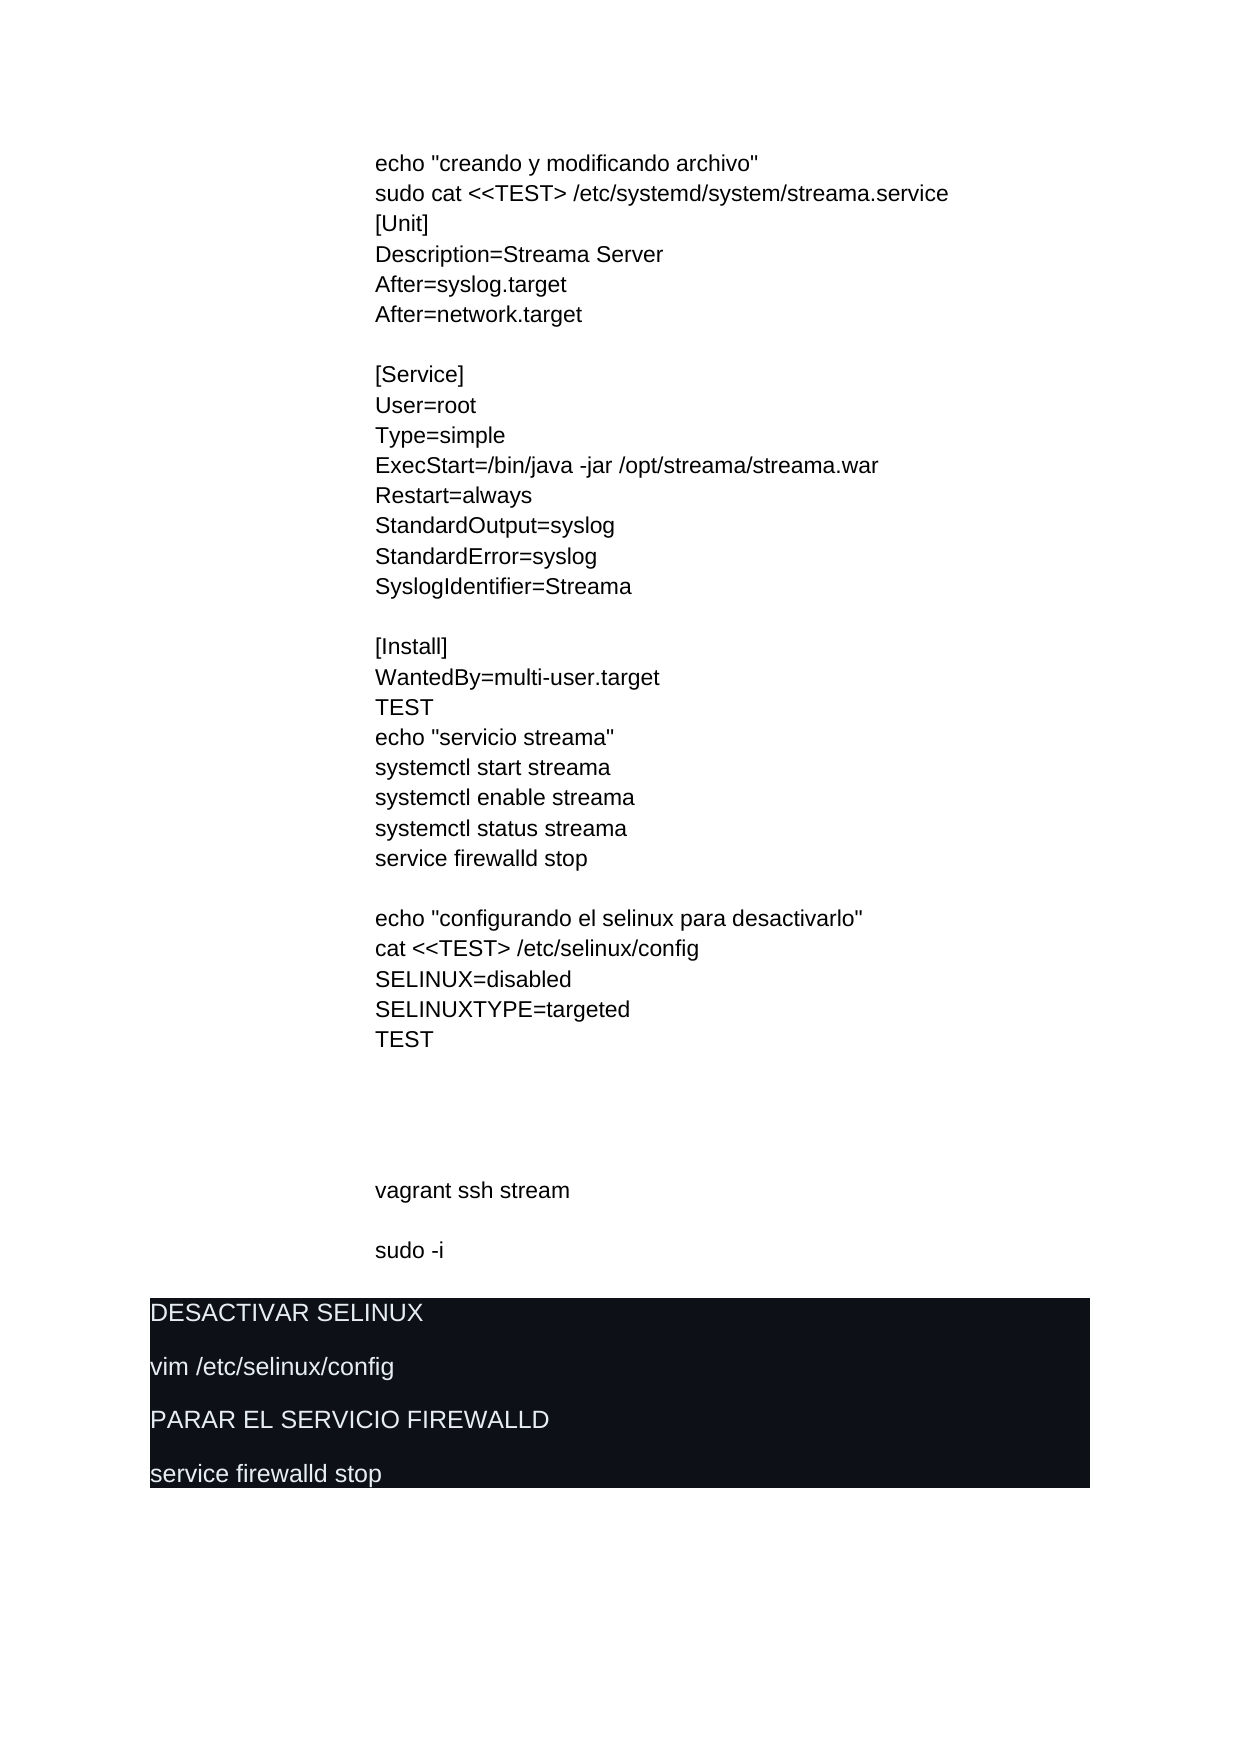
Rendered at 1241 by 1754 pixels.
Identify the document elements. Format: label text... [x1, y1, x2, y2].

text After=syslog.target [375, 271, 1090, 297]
text Description=Streama Server [375, 241, 1090, 267]
text StandardError=syslog [375, 543, 1090, 569]
text [Install] [375, 633, 1090, 660]
text User=root [375, 392, 1090, 418]
text systemctl enable streama [375, 784, 1090, 811]
text TEST [375, 1026, 1090, 1052]
text [Unit] [375, 210, 1090, 237]
text [Service] [375, 361, 1090, 388]
text ExecStart=/bin/java -jar /opt/streama/streama.war [375, 452, 1090, 478]
text echo "creando y modificando archivo" [375, 150, 1090, 176]
text systemctl status streama [375, 814, 1090, 841]
text WantedBy=multi-user.target [375, 663, 1090, 690]
text echo "configurando el selinux para desactivarlo" [375, 905, 1090, 932]
text echo "servicio streama" [375, 724, 1090, 750]
text vim /etc/selinux/config [150, 1352, 1090, 1380]
text DESACTIVAR SELINUX [150, 1298, 1090, 1327]
text systemctl start streama [375, 754, 1090, 781]
text vagrant ssh stream [375, 1177, 1090, 1203]
text sudo cat <<TEST> /etc/systemd/system/streama.service [375, 180, 1090, 207]
text service firewalld stop [375, 845, 1090, 871]
text After=network.target [375, 301, 1090, 327]
text cat <<TEST> /etc/selinux/config [375, 935, 1090, 962]
text SyslogIdentifier=Streama [375, 573, 1090, 599]
text SELINUXTYPE=targeted [375, 996, 1090, 1022]
text StandardOutput=syslog [375, 512, 1090, 539]
text SELINUX=disabled [375, 966, 1090, 992]
text service firewalld stop [150, 1459, 1090, 1488]
text TEST [375, 694, 1090, 720]
text PARAR EL SERVICIO FIREWALLD [150, 1405, 1090, 1434]
text Type=simple [375, 422, 1090, 448]
text sudo -i [375, 1237, 1090, 1264]
text Restart=always [375, 482, 1090, 509]
